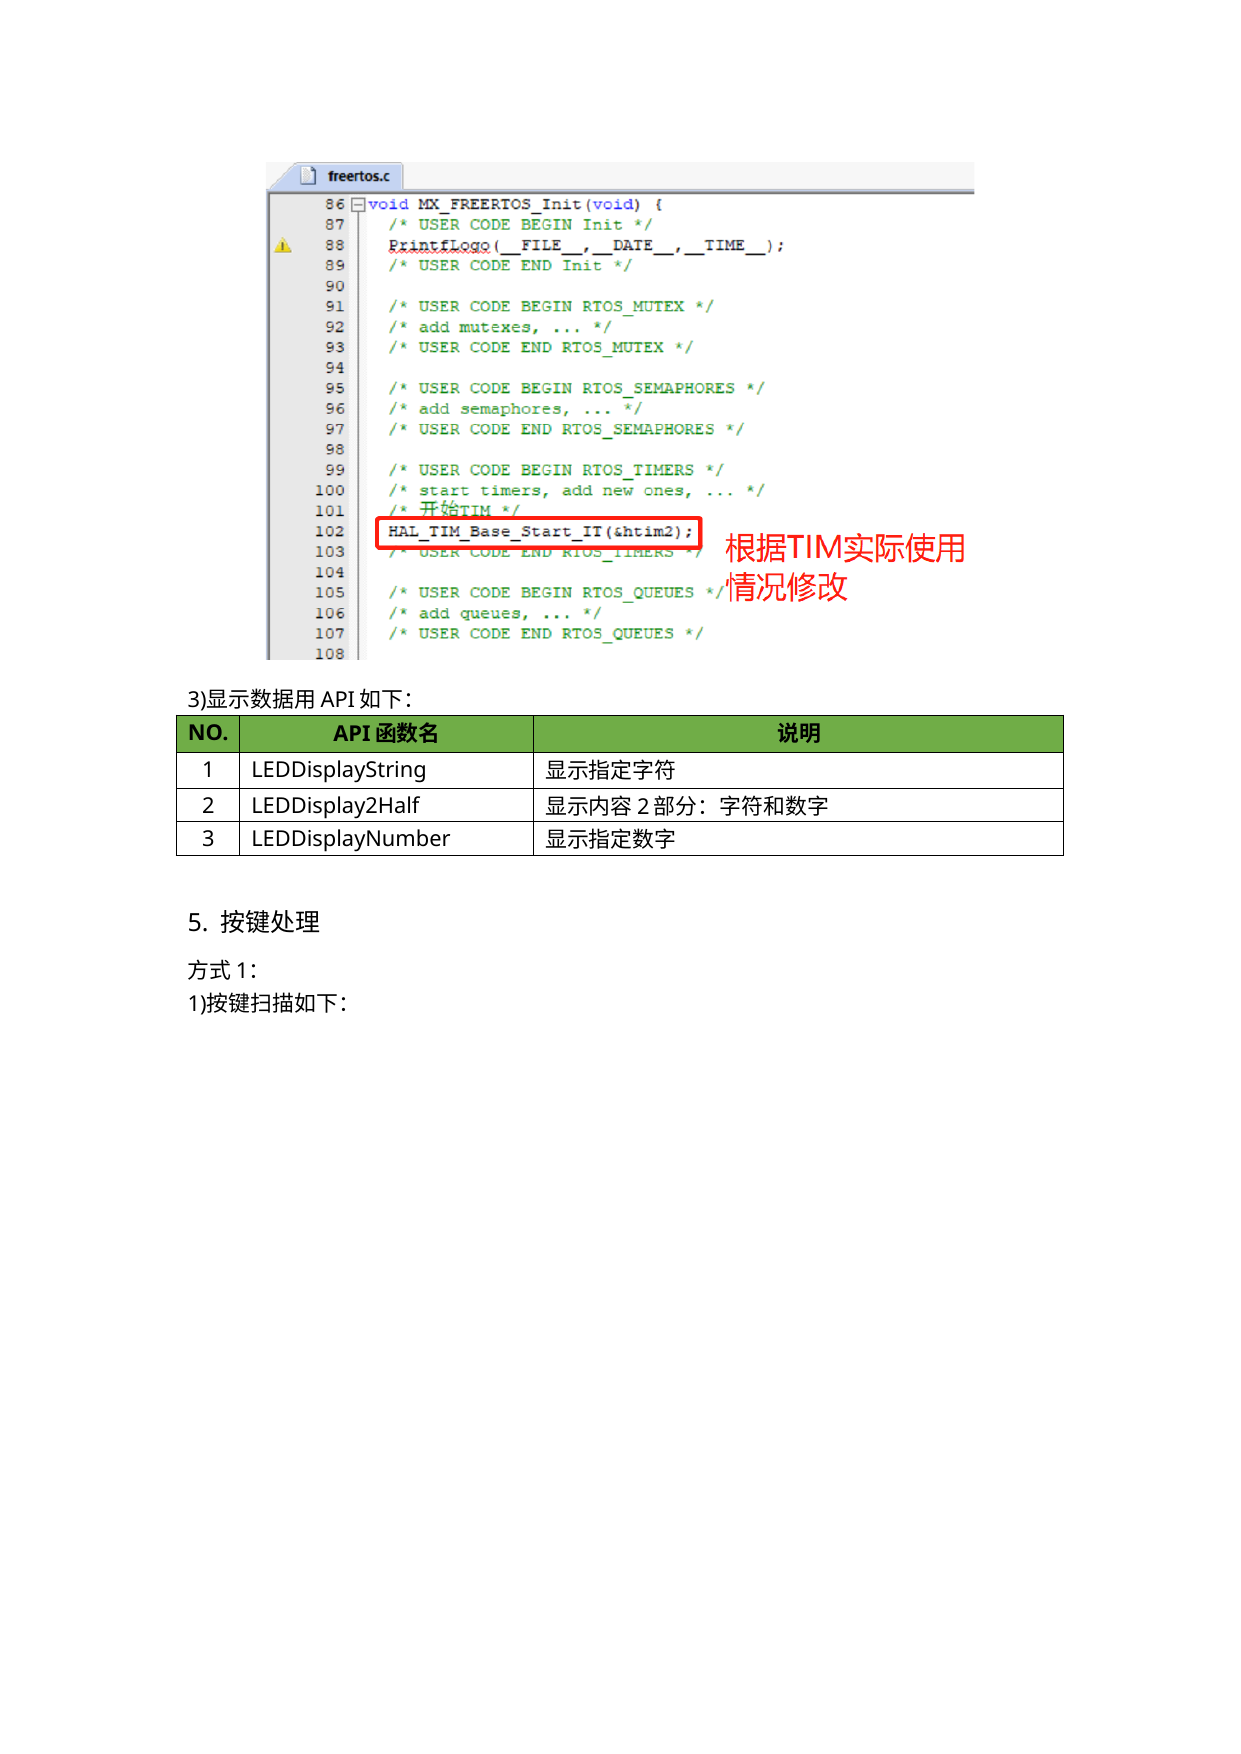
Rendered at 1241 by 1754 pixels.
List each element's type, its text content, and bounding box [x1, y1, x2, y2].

text 3)显示数据用API如下： [187, 682, 1053, 714]
table_cell 显示指定数字 [534, 822, 1063, 854]
table_header NO. [177, 716, 239, 752]
table_header 说明 [534, 716, 1063, 752]
picture [265, 162, 975, 660]
table_cell 2 [177, 789, 239, 821]
table_cell 3 [177, 822, 239, 854]
table_cell LEDDisplayNumber [240, 822, 533, 854]
text 方式1： [187, 953, 1053, 986]
list 按键处理 [187, 888, 1053, 953]
table_cell LEDDisplay2Half [240, 789, 533, 821]
table_cell 1 [177, 753, 239, 787]
table_cell 显示指定字符 [534, 753, 1063, 787]
text 1)按键扫描如下： [187, 986, 1053, 1018]
table_cell LEDDisplayString [240, 753, 533, 787]
table_header API函数名 [240, 716, 533, 752]
table_cell 显示内容2部分：字符和数字 [534, 789, 1063, 821]
